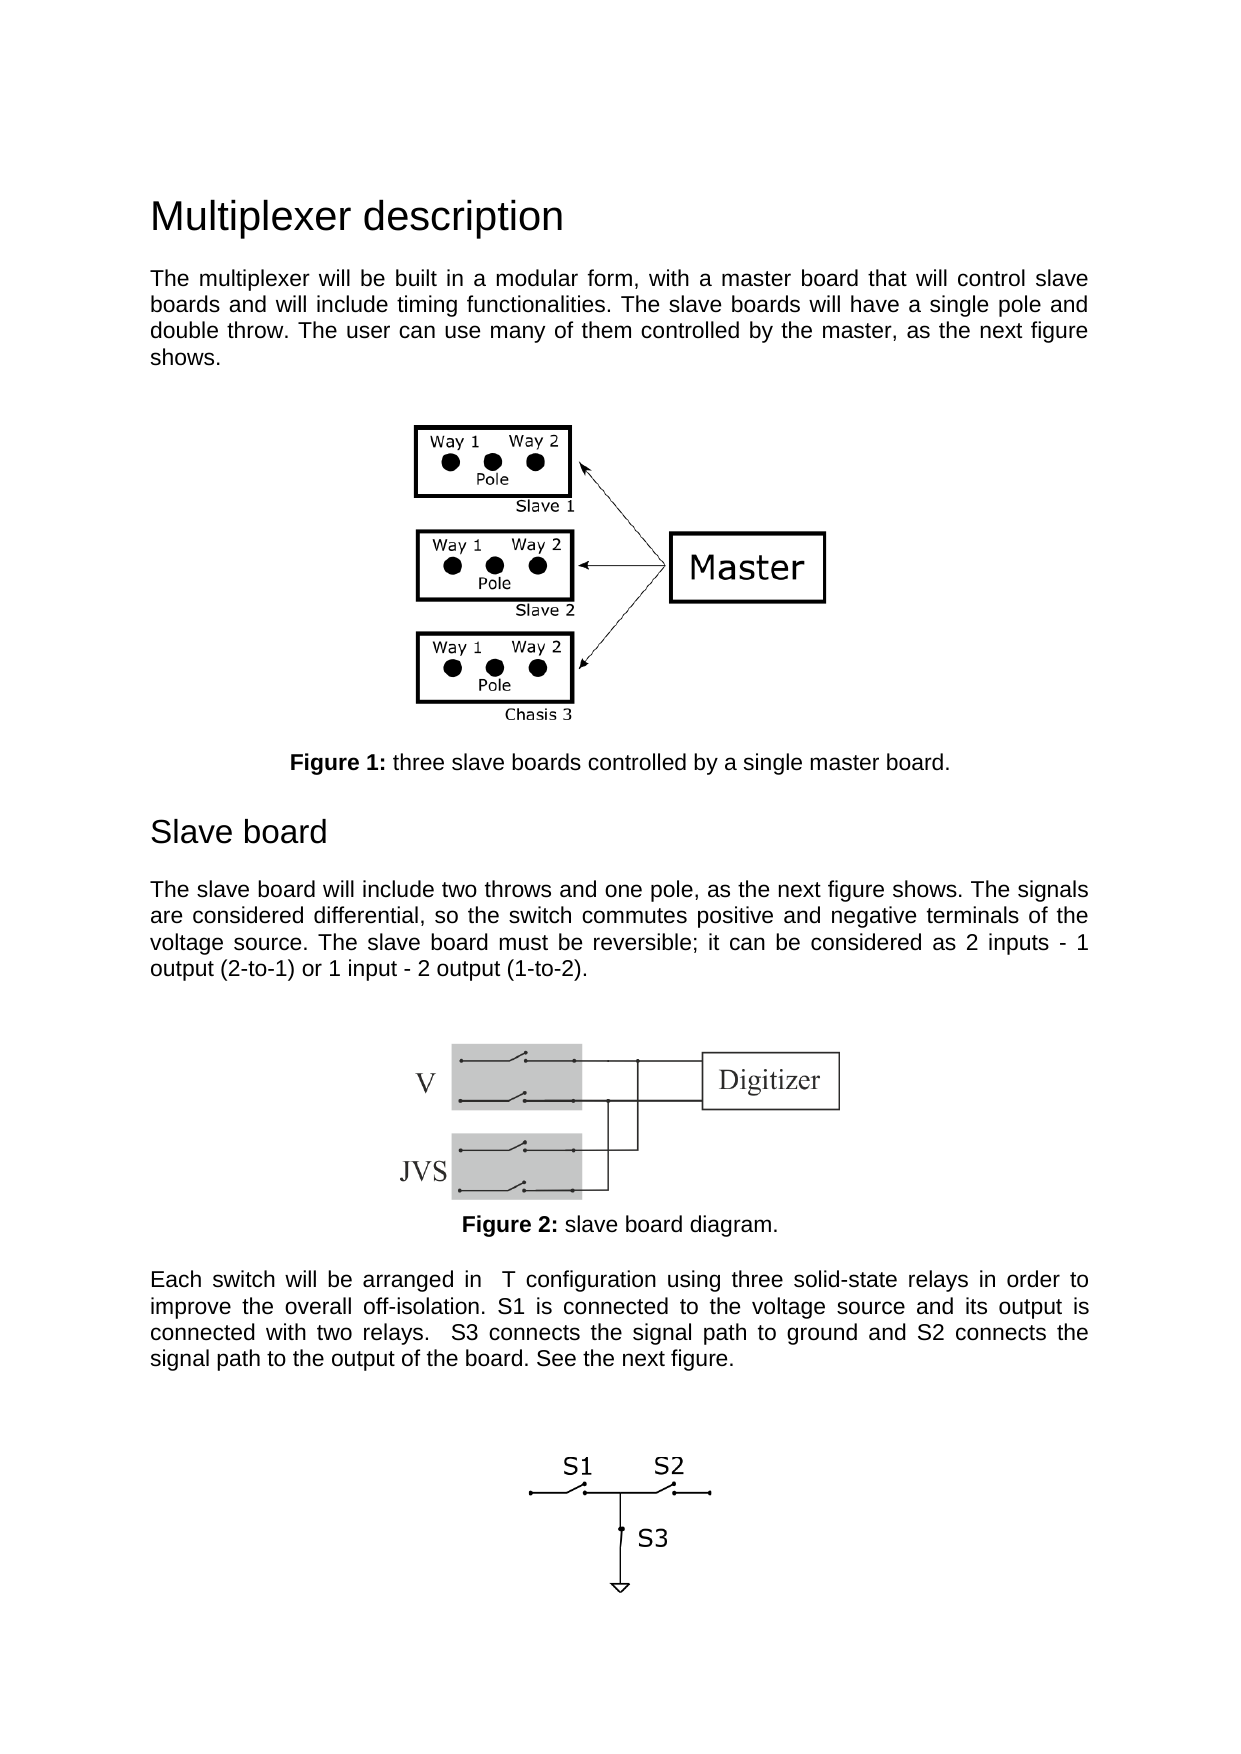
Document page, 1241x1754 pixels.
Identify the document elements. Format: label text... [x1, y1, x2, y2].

text Figure 1: three slave boards controlled by a single master board. [150, 748, 1090, 775]
text Each switch will be arranged in T configuration using three solid-state relays in order to improve the overall off-isolation. S1 is connected to the voltage source and its output is connected with two relays. S3 connects the signal path to ground and S2 connects the signal path to the output of the board. See the next figure. [150, 1266, 1090, 1372]
picture [400, 1036, 840, 1208]
text Figure 2: slave board diagram. [150, 1211, 1090, 1237]
subtitle Slave board [150, 812, 1090, 851]
picture [413, 425, 827, 720]
text The multiplexer will be built in a modular form, with a master board that will control slave boards and will include timing functionalities. The slave boards will have a single pole and double throw. The user can use many of them controlled by the master, as the next figure shows. [150, 264, 1090, 370]
picture [528, 1457, 712, 1593]
subtitle Multiplexer description [150, 192, 1090, 239]
text The slave board will include two throws and one pole, as the next figure shows. The signals are considered differential, so the switch commutes positive and negative terminals of the voltage source. The slave board must be reversible; it can be considered as 2 inputs - 1 output (2-to-1) or 1 input - 2 output (1-to-2). [150, 876, 1090, 981]
